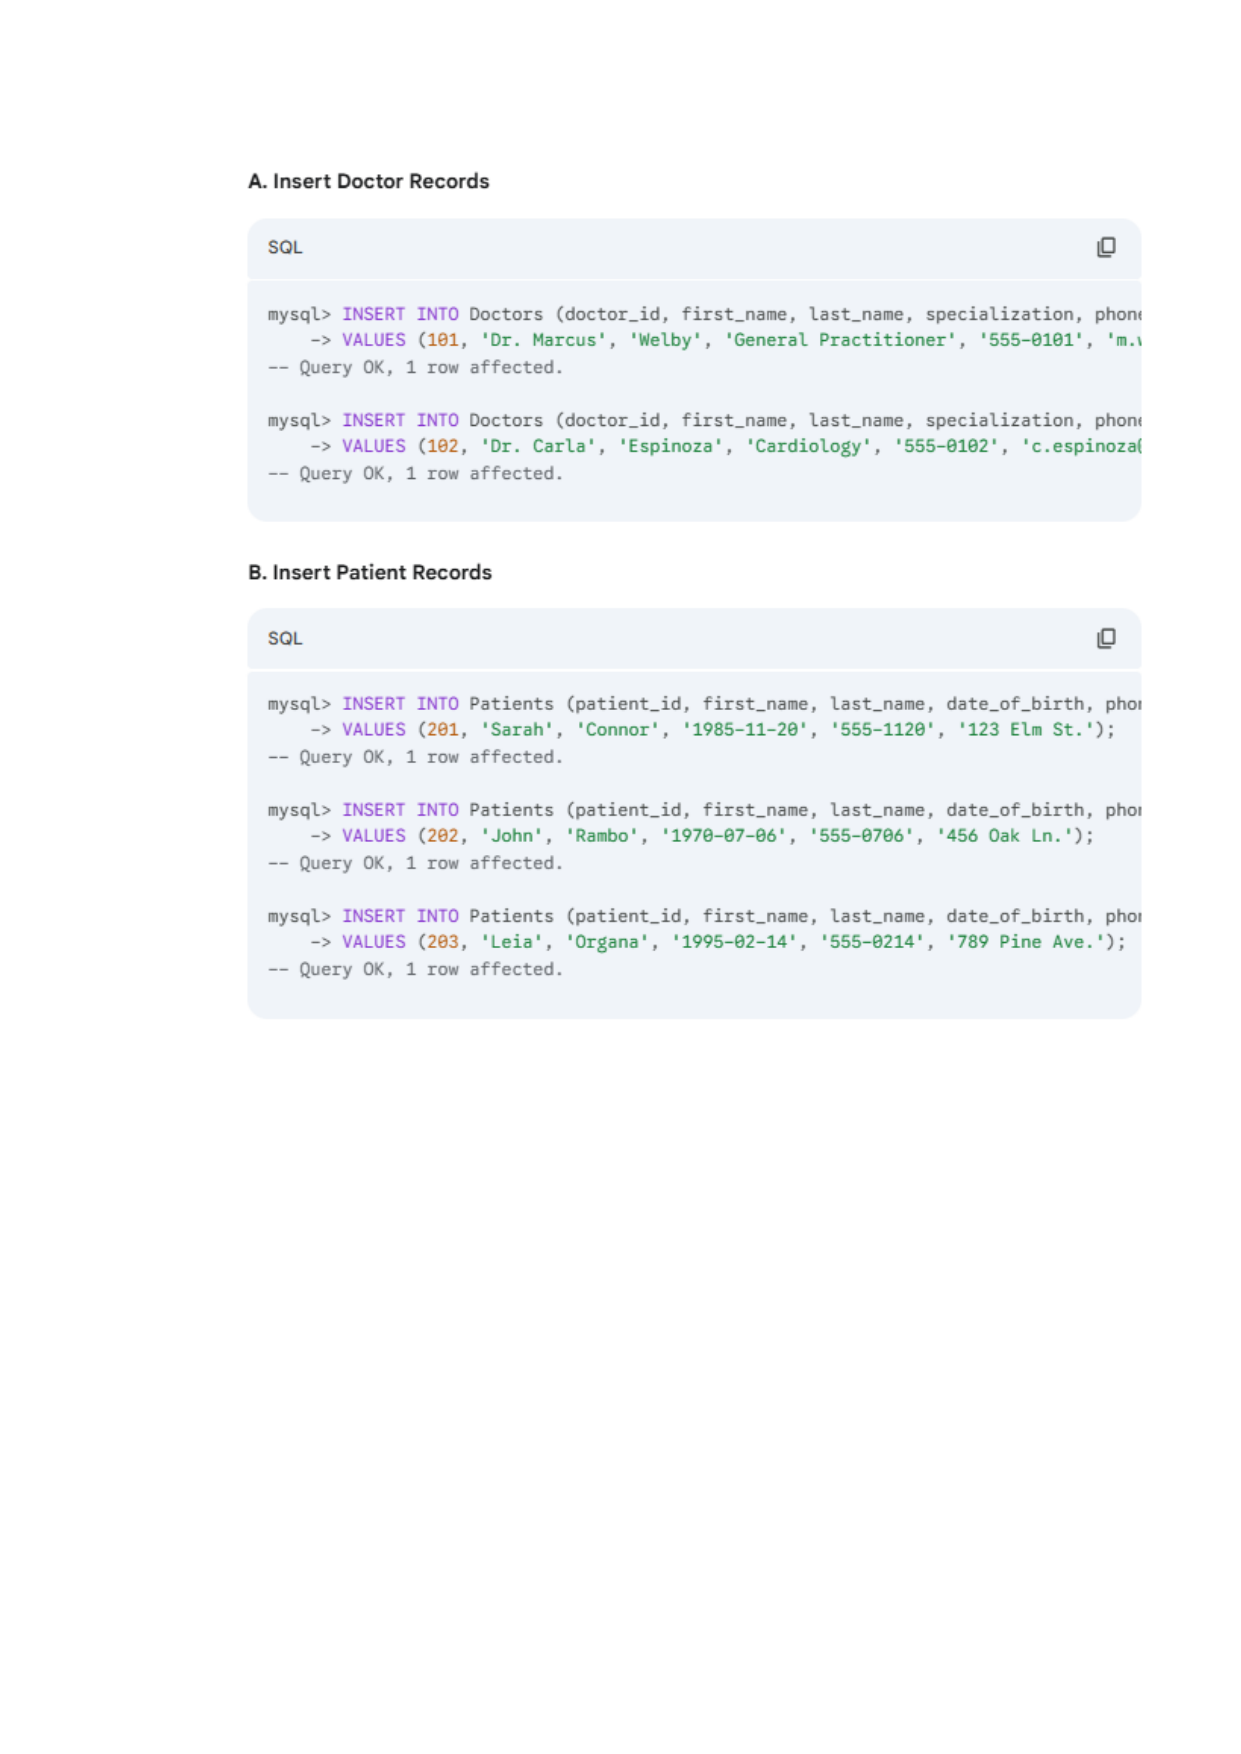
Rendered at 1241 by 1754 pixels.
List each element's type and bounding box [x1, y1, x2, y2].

picture [225, 150, 1166, 1039]
